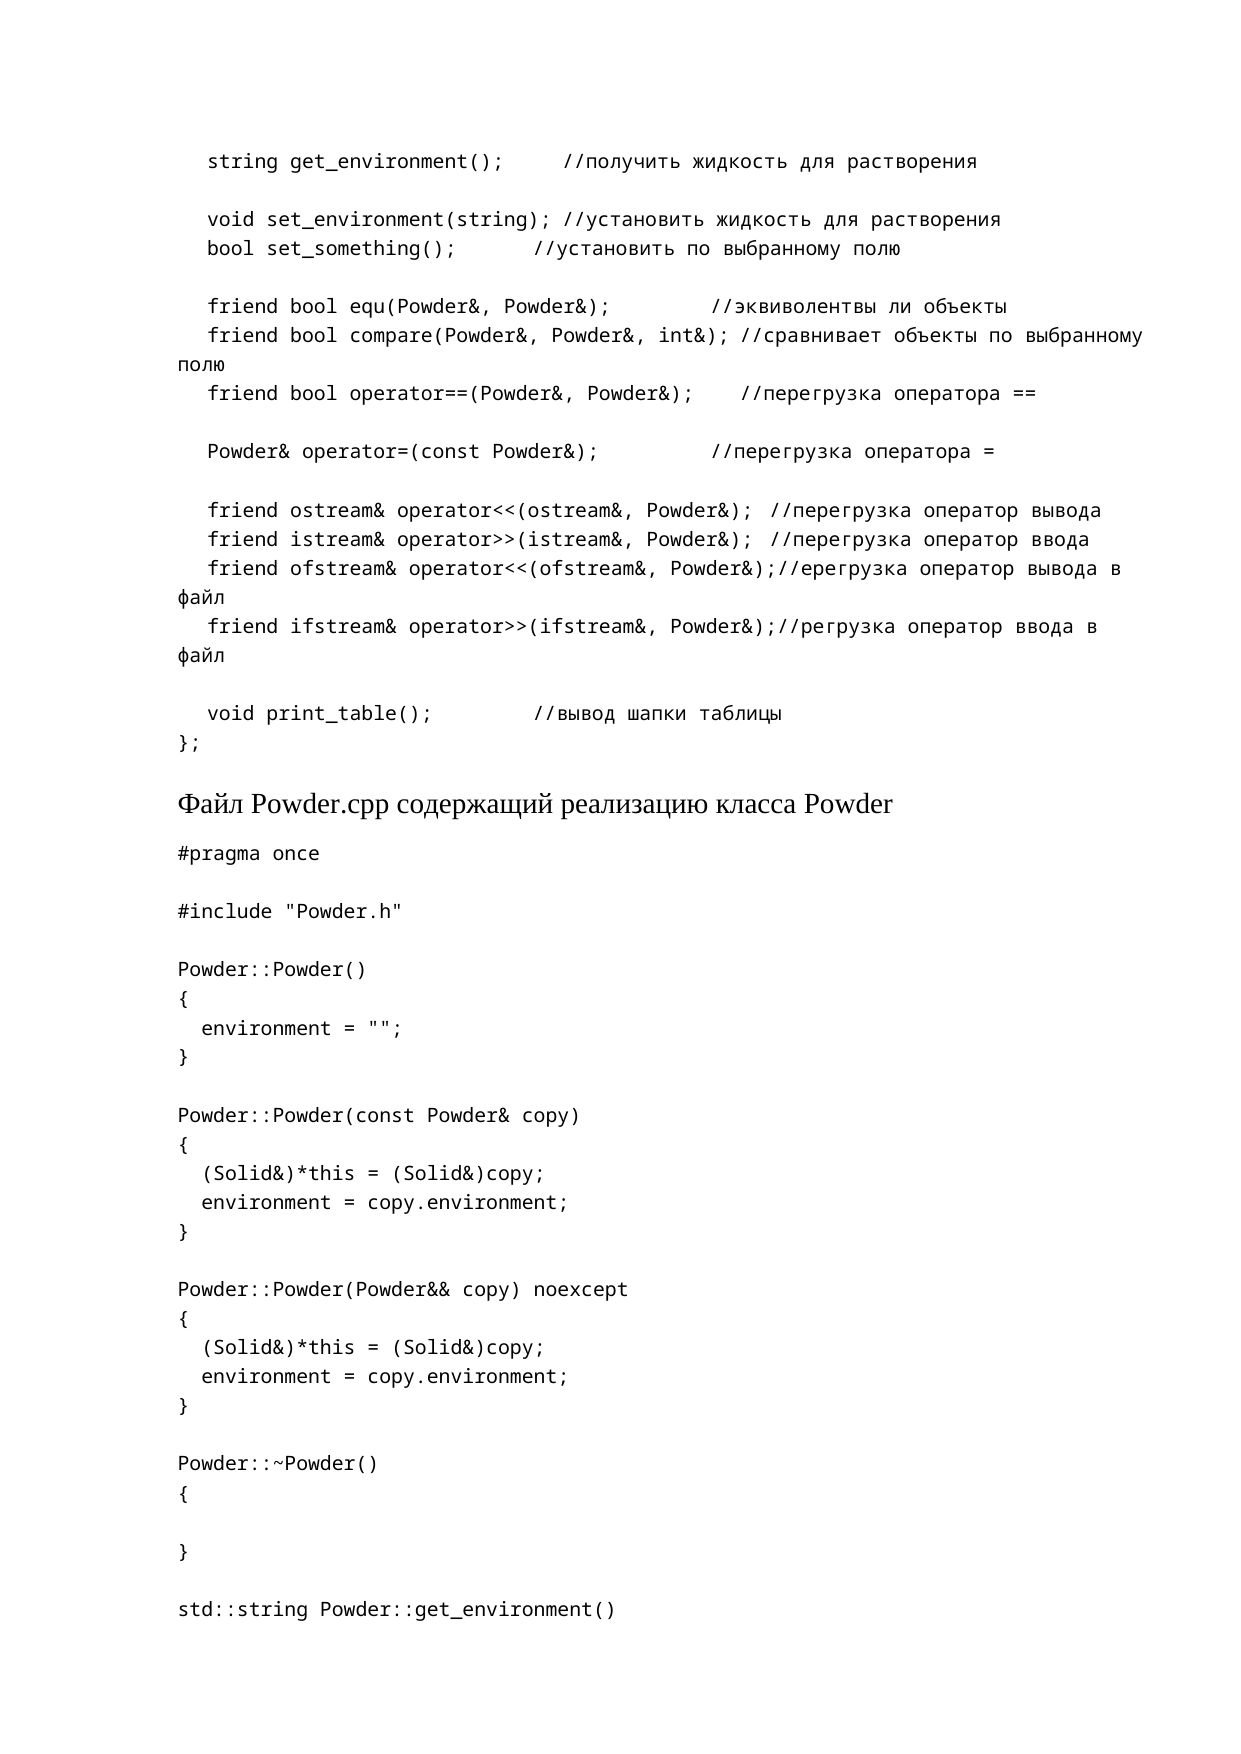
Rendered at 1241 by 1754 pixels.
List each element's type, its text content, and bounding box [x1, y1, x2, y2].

text }; [177, 728, 1152, 755]
text } [177, 1392, 1152, 1418]
text { [177, 1304, 1152, 1331]
text #include "Powder.h" [177, 897, 1152, 924]
text friend istream& operator>>(istream&, Powder&); //перегрузка оператор ввода [177, 525, 1152, 552]
text friend ifstream& operator>>(ifstream&, Powder&);//регрузка оператор ввода в файл [177, 612, 1152, 668]
text Powder& operator=(const Powder&); //перегрузка оператора = [177, 438, 1152, 465]
text } [177, 1043, 1152, 1070]
text environment = copy.environment; [177, 1188, 1152, 1215]
text environment = copy.environment; [177, 1362, 1152, 1389]
text friend bool operator==(Powder&, Powder&); //перегрузка оператора == [177, 380, 1152, 407]
text { [177, 1479, 1152, 1506]
text (Solid&)*this = (Solid&)copy; [177, 1333, 1152, 1360]
text friend bool compare(Powder&, Powder&, int&); //сравнивает объекты по выбранному полю [177, 322, 1152, 378]
text Powder::~Powder() [177, 1450, 1152, 1477]
text Файл Powder.cpp содержащий реализацию класса Powder [177, 787, 1152, 820]
text void print_table(); //вывод шапки таблицы [177, 699, 1152, 726]
text friend bool equ(Powder&, Powder&); //эквиволентвы ли объекты [177, 292, 1152, 319]
text } [177, 1217, 1152, 1244]
text Powder::Powder(const Powder& copy) [177, 1101, 1152, 1128]
text string get_environment(); //получить жидкость для растворения [177, 147, 1152, 174]
text (Solid&)*this = (Solid&)copy; [177, 1159, 1152, 1186]
text Powder::Powder(Powder&& copy) noexcept [177, 1275, 1152, 1302]
text Powder::Powder() [177, 956, 1152, 983]
text std::string Powder::get_environment() [177, 1595, 1152, 1622]
text bool set_something(); //установить по выбранному полю [177, 234, 1152, 261]
text { [177, 985, 1152, 1012]
text void set_environment(string); //установить жидкость для растворения [177, 205, 1152, 232]
text } [177, 1537, 1152, 1564]
text { [177, 1130, 1152, 1157]
text friend ostream& operator<<(ostream&, Powder&); //перегрузка оператор вывода [177, 496, 1152, 523]
text #pragma once [177, 839, 1152, 866]
text environment = ""; [177, 1014, 1152, 1041]
text friend ofstream& operator<<(ofstream&, Powder&);//ерегрузка оператор вывода в файл [177, 554, 1152, 610]
